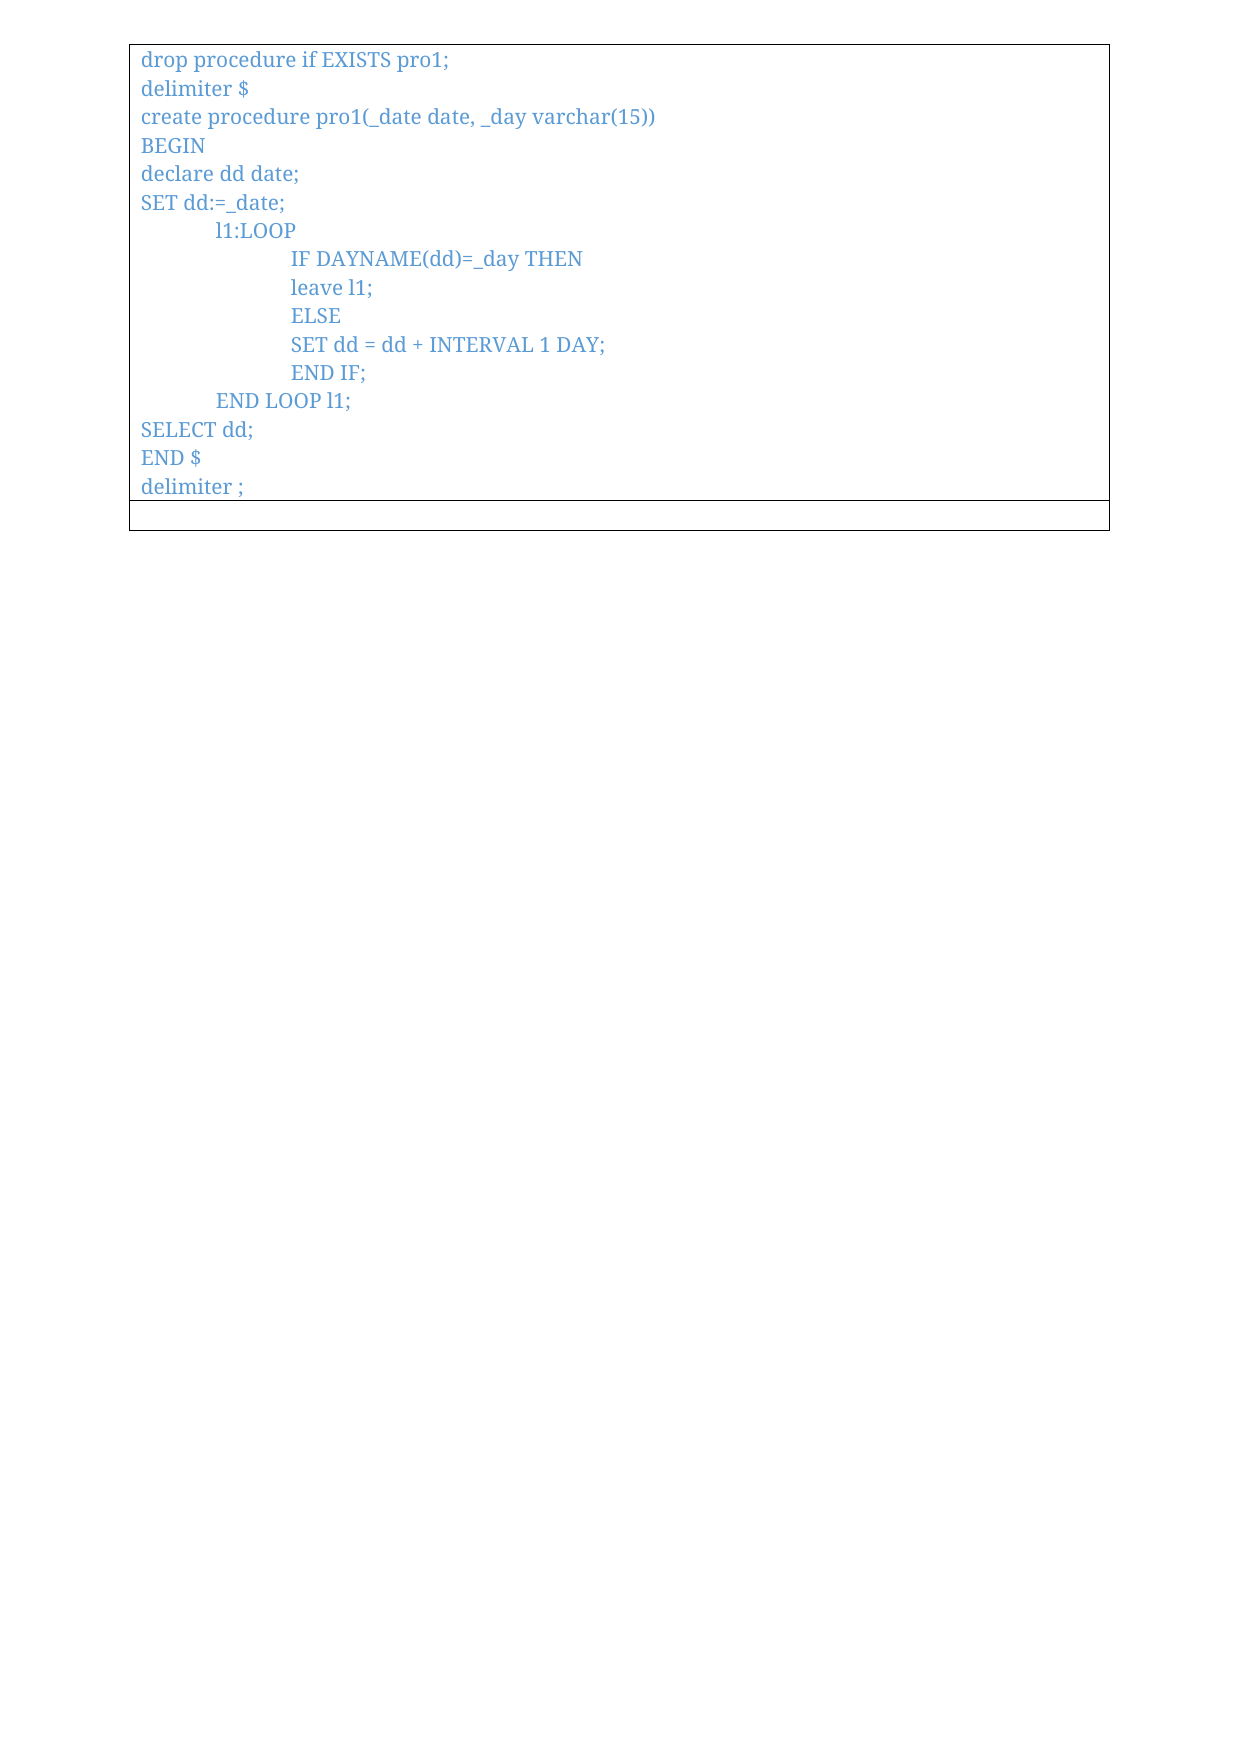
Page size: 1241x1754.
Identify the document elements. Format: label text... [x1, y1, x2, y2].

table_cell drop procedure if EXISTS pro1; delimiter $ create procedure pro1(_date date, _day varchar(15)) BEGIN declare dd date; SET dd:=_date; l1:LOOP IF DAYNAME(dd)=_day THEN leave l1; ELSE SET dd = dd + INTERVAL 1 DAY; END IF; END LOOP l1; SELECT dd; END $ delimiter ; [130, 45, 1109, 500]
table_cell [130, 501, 1109, 530]
